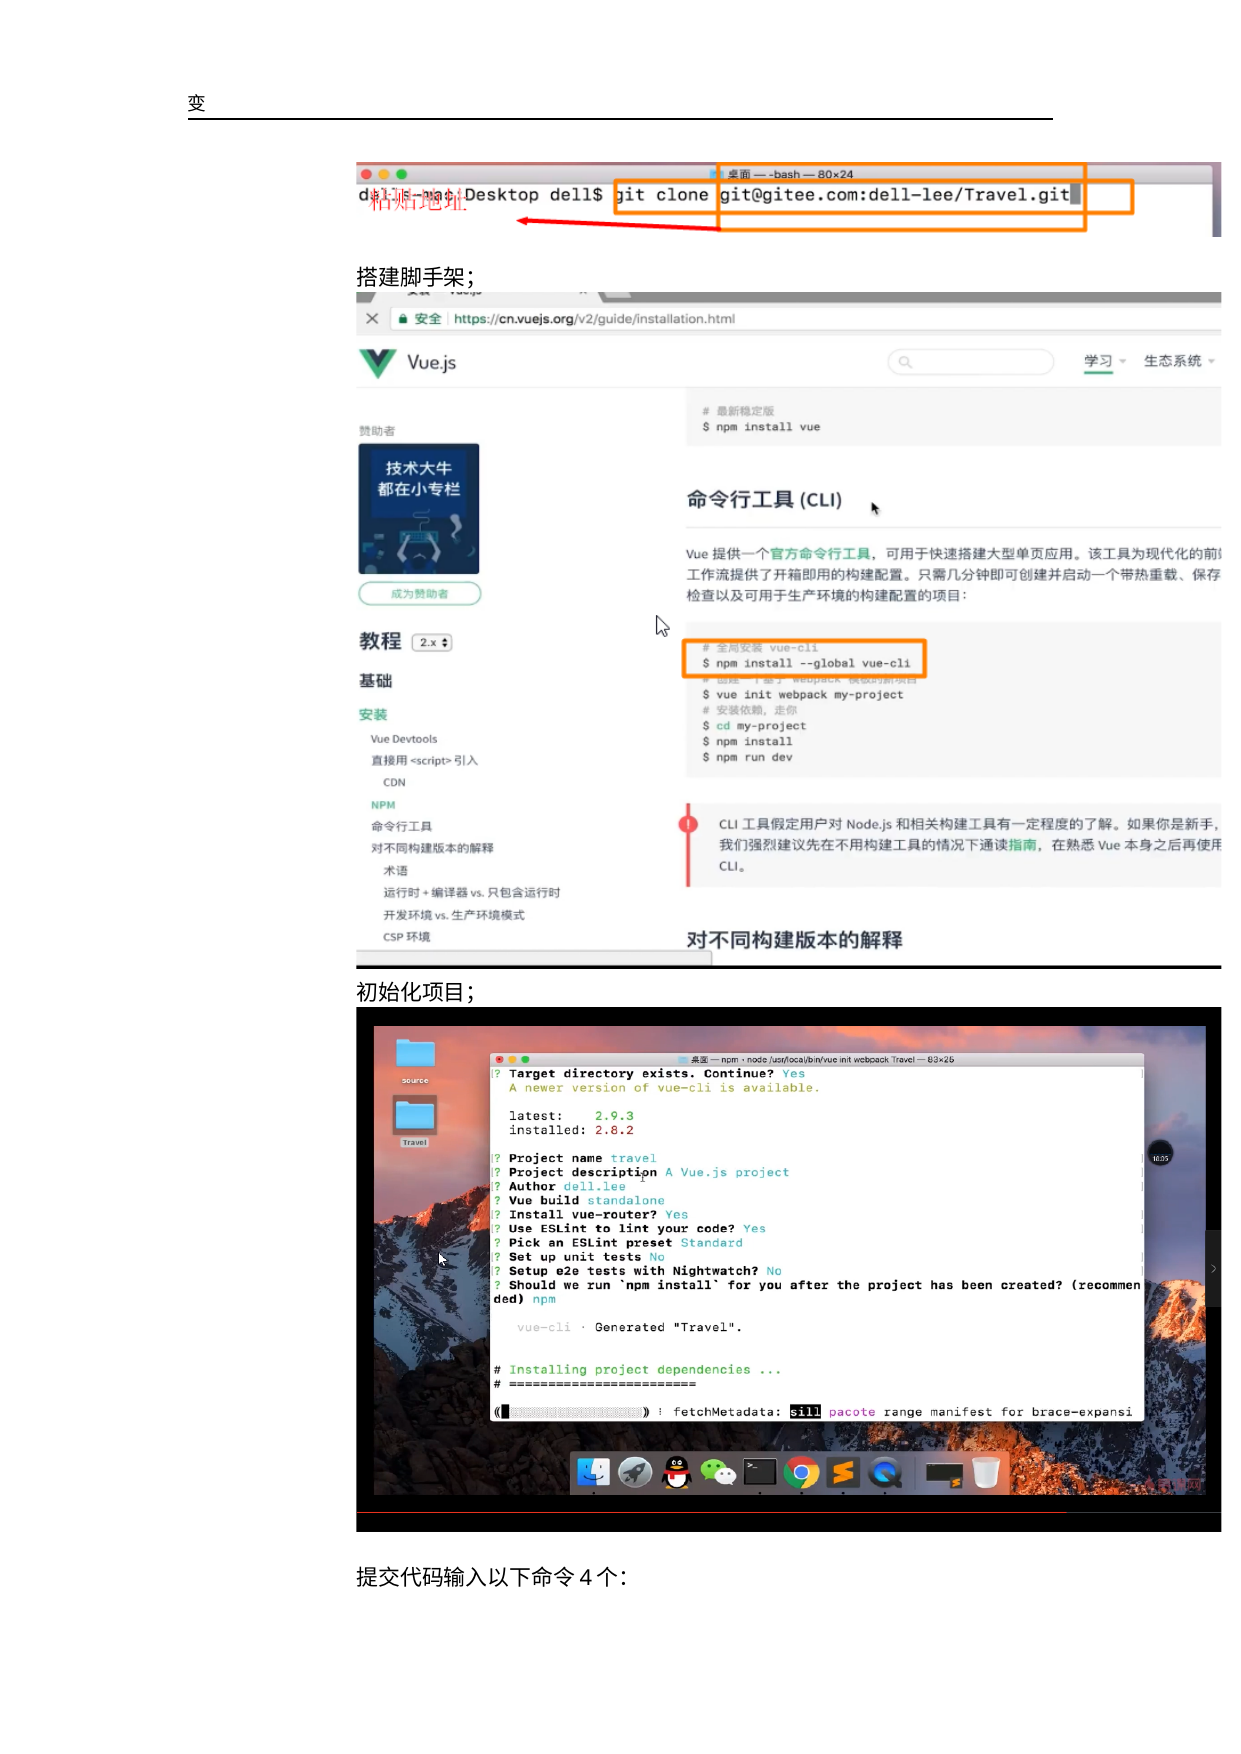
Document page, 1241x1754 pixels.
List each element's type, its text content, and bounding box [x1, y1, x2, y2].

list 提交代码输入以下命令4个： [356, 1559, 1053, 1592]
picture [356, 162, 1222, 237]
picture [356, 292, 1222, 969]
list 初始化项目； [356, 974, 1053, 1007]
picture [356, 1007, 1222, 1532]
list 搭建脚手架； [356, 259, 1053, 292]
